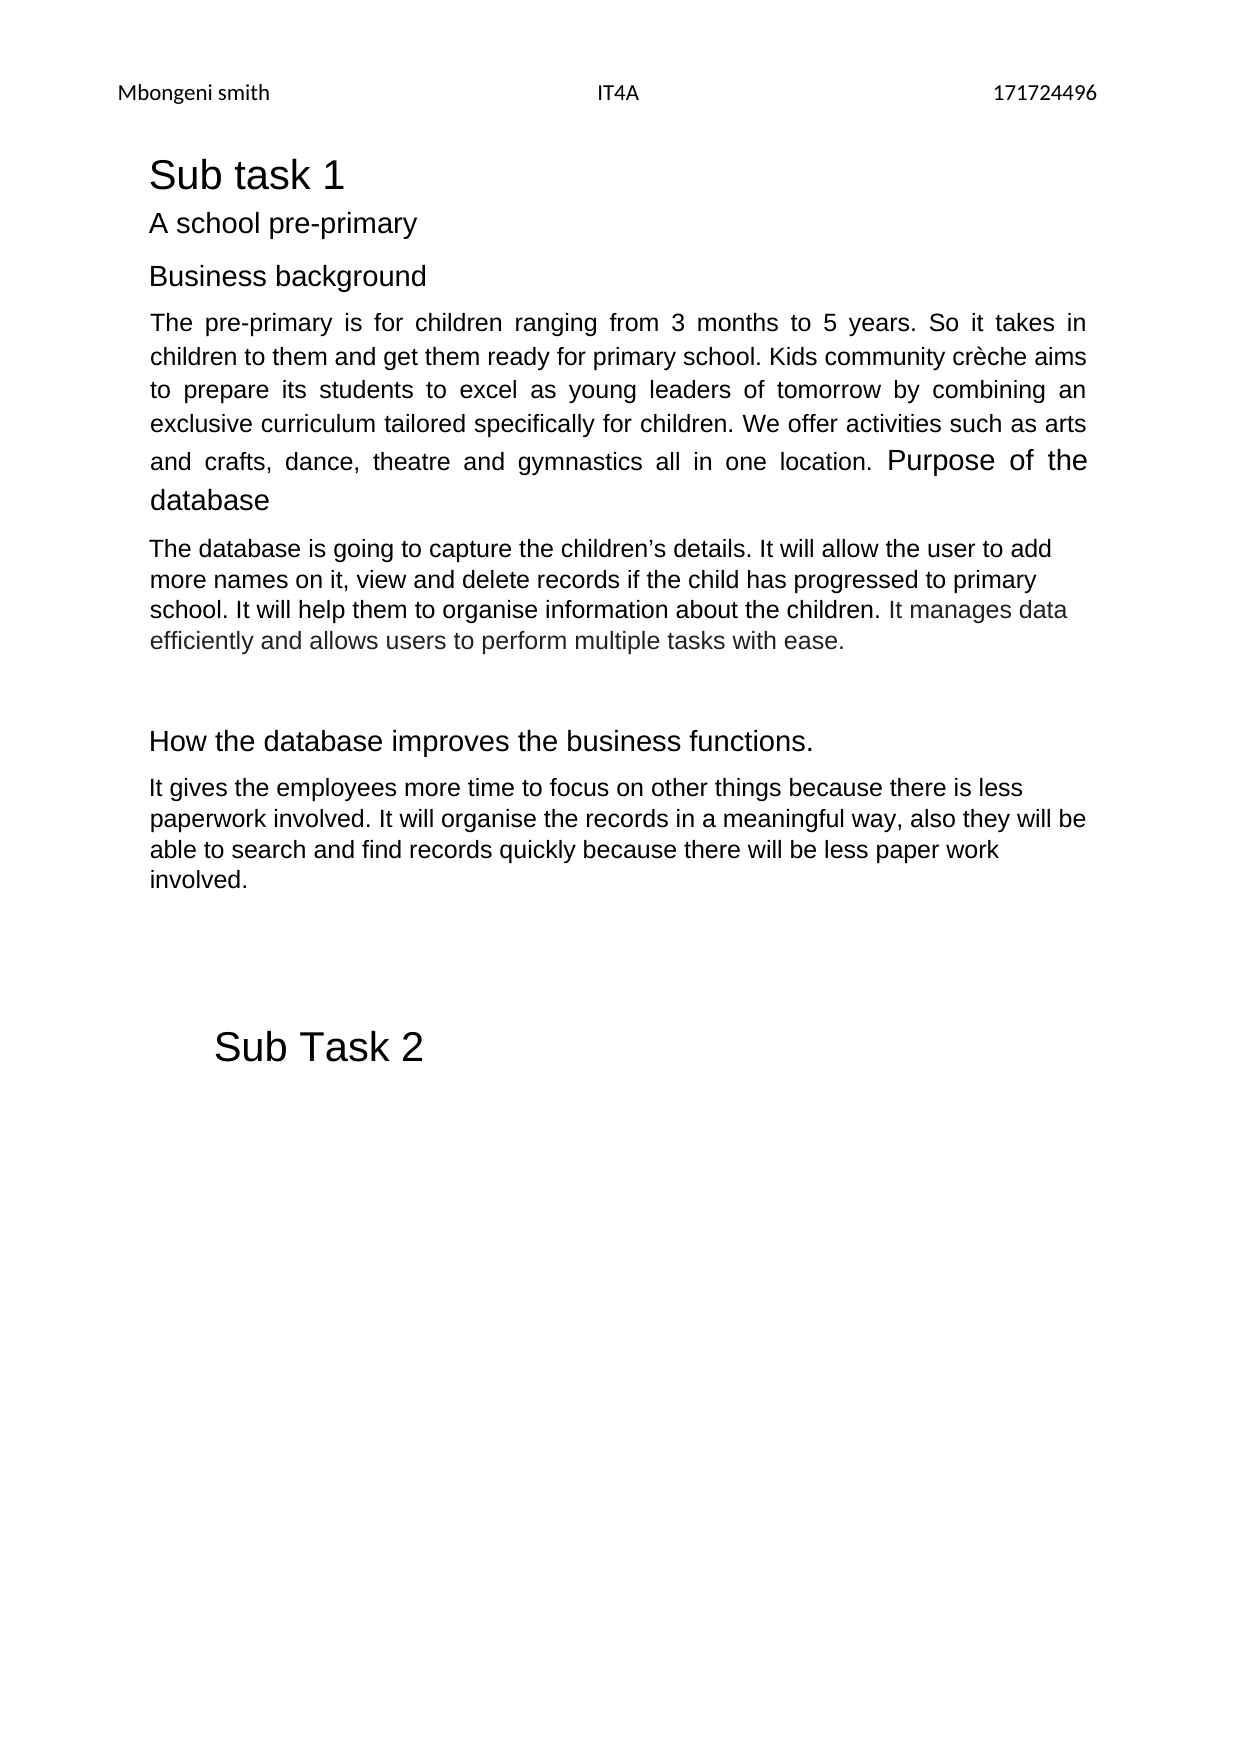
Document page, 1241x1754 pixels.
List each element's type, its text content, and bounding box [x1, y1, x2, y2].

text Business background [148, 259, 1102, 293]
text It gives the employees more time to focus on other things because there is less paperwork involved. It will organise the records in a meaningful way, also they will be able to search and find records quickly because there will be less paper work involved. [148, 773, 1102, 894]
text A school pre-primary [148, 206, 1102, 240]
text The pre-primary is for children ranging from 3 months to 5 years. So it takes in children to them and get them ready for primary school. Kids community crèche aims to prepare its students to excel as young leaders of tomorrow by combining an exclusive curriculum tailored specifically for children. We offer activities such as arts and crafts, dance, theatre and gymnastics all in one location. Purpose of the database [150, 308, 1088, 516]
subtitle Sub Task 2 [112, 1022, 1102, 1070]
text The database is going to capture the children’s details. It will allow the user to add more names on it, view and delete records if the child has progressed to primary school. It will help them to organise information about the children. It manages data efficiently and allows users to perform multiple tasks with ease. [148, 534, 1102, 655]
text How the database improves the business functions. [148, 724, 1102, 758]
subtitle Sub task 1 [148, 150, 1102, 198]
